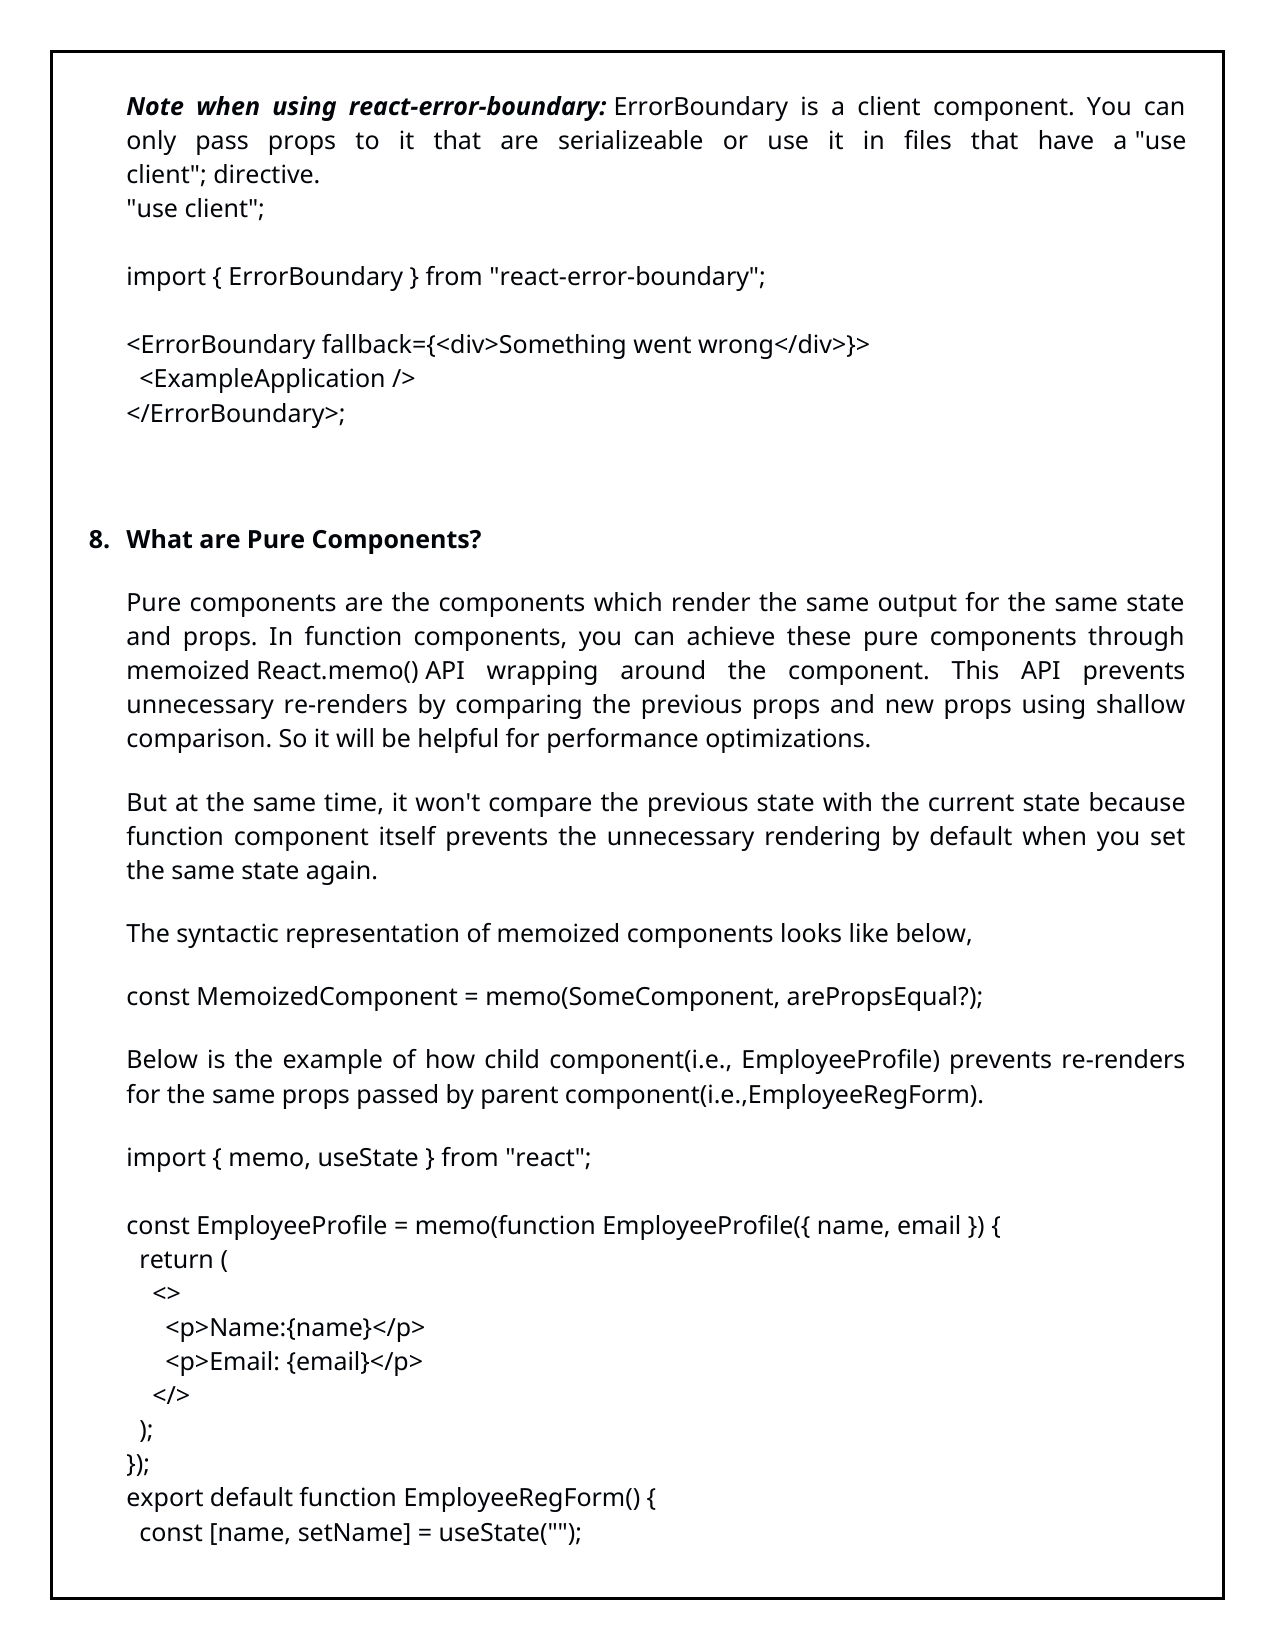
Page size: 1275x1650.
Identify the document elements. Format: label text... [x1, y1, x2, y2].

text "use client"; [126, 191, 1186, 225]
text <p>Email: {email}</p> [126, 1344, 1186, 1378]
text const EmployeeProfile = memo(function EmployeeProfile({ name, email }) { [126, 1208, 1186, 1242]
text const [name, setName] = useState(""); [126, 1514, 1186, 1548]
text <ErrorBoundary fallback={<div>Something went wrong</div>}> [126, 327, 1186, 361]
text return ( [126, 1242, 1186, 1276]
text Below is the example of how child component(i.e., EmployeeProfile) prevents re-renders for the same props passed by parent component(i.e.,EmployeeRegForm). [126, 1042, 1186, 1110]
text const MemoizedComponent = memo(SomeComponent, arePropsEqual?); [126, 979, 1186, 1013]
text <p>Name:{name}</p> [126, 1310, 1186, 1344]
text <ExampleApplication /> [126, 361, 1186, 395]
text <> [126, 1276, 1186, 1310]
text import { memo, useState } from "react"; [126, 1139, 1186, 1173]
text </ErrorBoundary>; [126, 395, 1186, 429]
text Note when using react-error-boundary: ErrorBoundary is a client component. You can only pass props to it that are serializeable or use it in files that have a "use client"; directive. [126, 89, 1186, 191]
text Pure components are the components which render the same output for the same state and props. In function components, you can achieve these pure components through memoized React.memo() API wrapping around the component. This API prevents unnecessary re-renders by comparing the previous props and new props using shallow comparison. So it will be helpful for performance optimizations. [126, 585, 1186, 755]
text export default function EmployeeRegForm() { [126, 1480, 1186, 1514]
text The syntactic representation of memoized components looks like below, [126, 916, 1186, 950]
text import { ErrorBoundary } from "react-error-boundary"; [126, 259, 1186, 293]
list What are Pure Components? [89, 522, 1186, 556]
text ); [126, 1412, 1186, 1446]
text }); [126, 1446, 1186, 1480]
text </> [126, 1378, 1186, 1412]
text But at the same time, it won't compare the previous state with the current state because function component itself prevents the unnecessary rendering by default when you set the same state again. [126, 784, 1186, 887]
